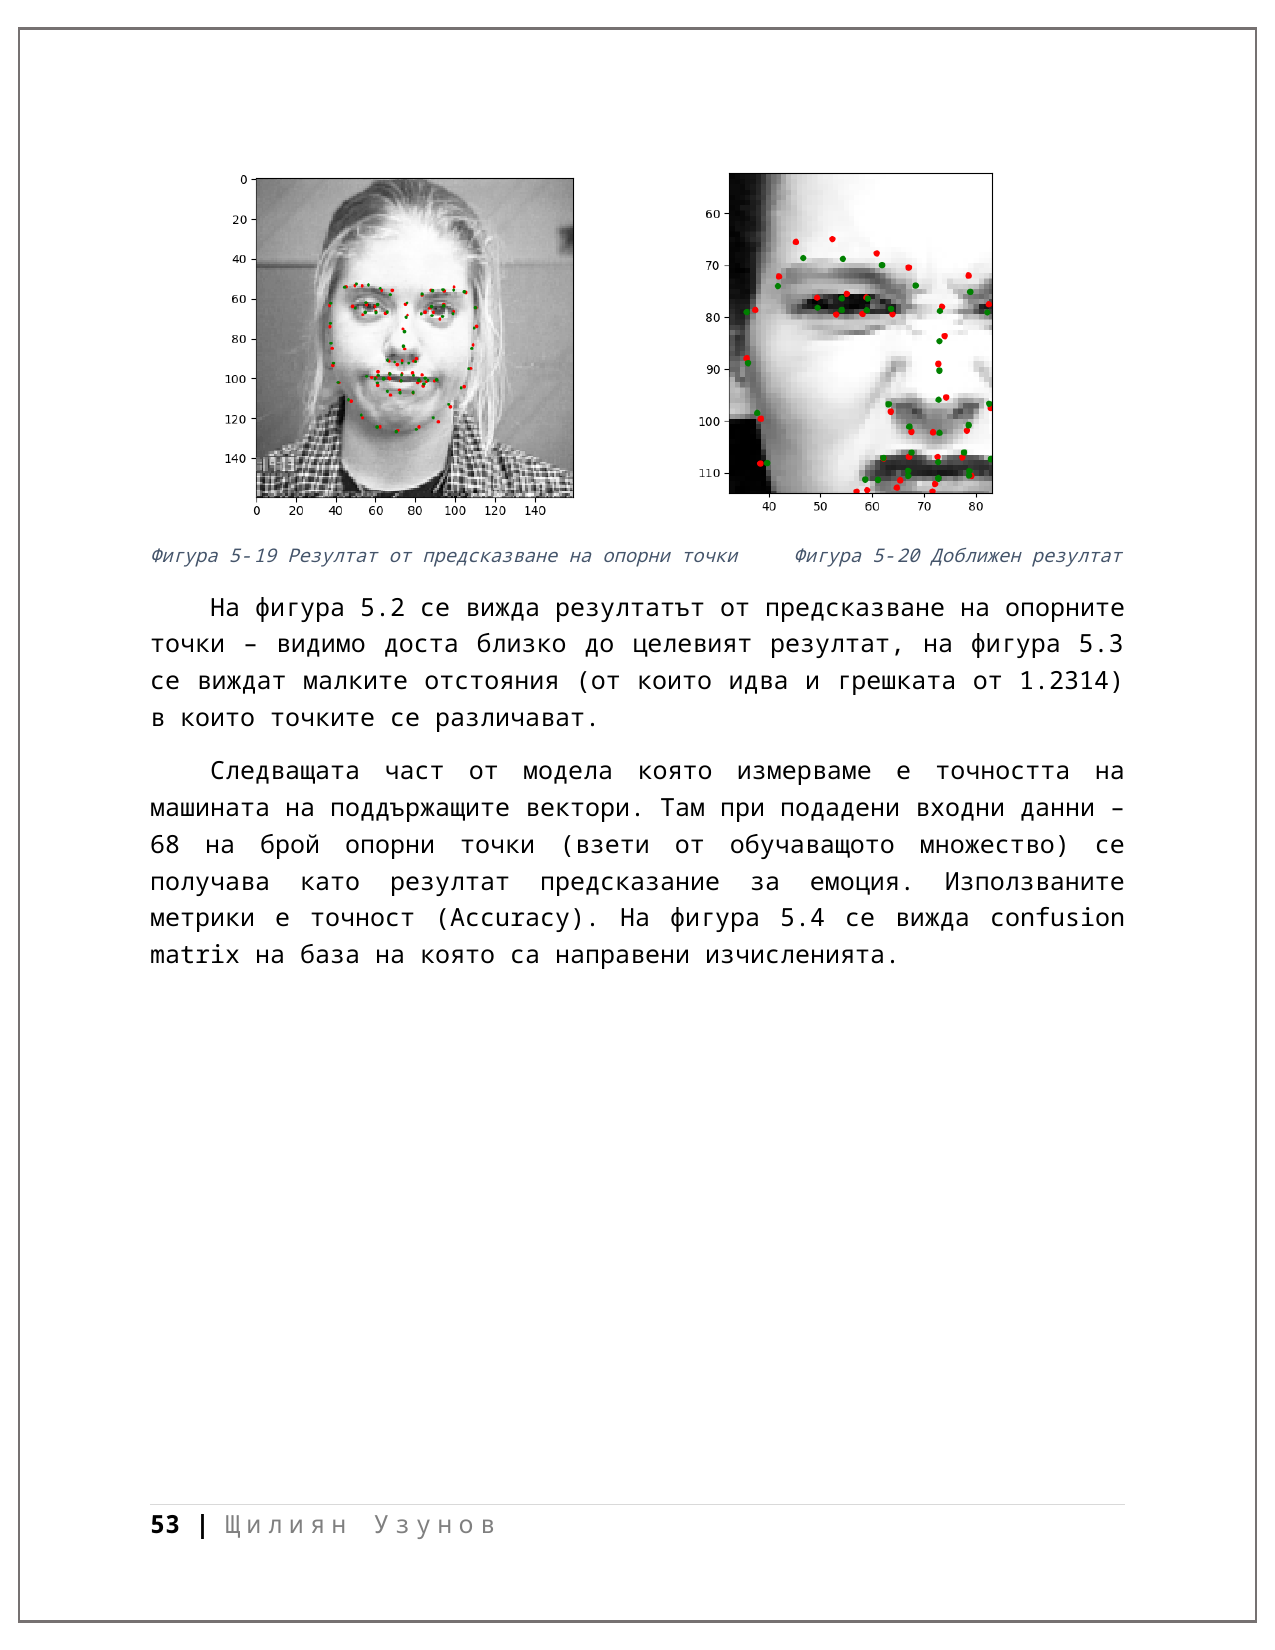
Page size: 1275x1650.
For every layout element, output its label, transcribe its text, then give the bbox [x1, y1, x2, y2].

picture [210, 168, 599, 524]
text Следващата част от модела която измерваме е точността на машината на поддържащите вектори. Там при подадени входни данни – 68 на брой опорни точки (взети от обучаващото множество) се получава като резултат предсказание за емоция. Използваните метрики e точност (Accuracy). На фигура 5.4 се вижда confusion matrix на база на която са направени изчисленията. [150, 753, 1125, 971]
picture [675, 163, 1028, 524]
text На фигура 5.2 се вижда резултатът от предсказване на опорните точки – видимо доста близко до целевият резултат, на фигура 5.3 се виждат малките отстояния (от които идва и грешката от 1.2314) в които точките се различават. [150, 589, 1125, 733]
